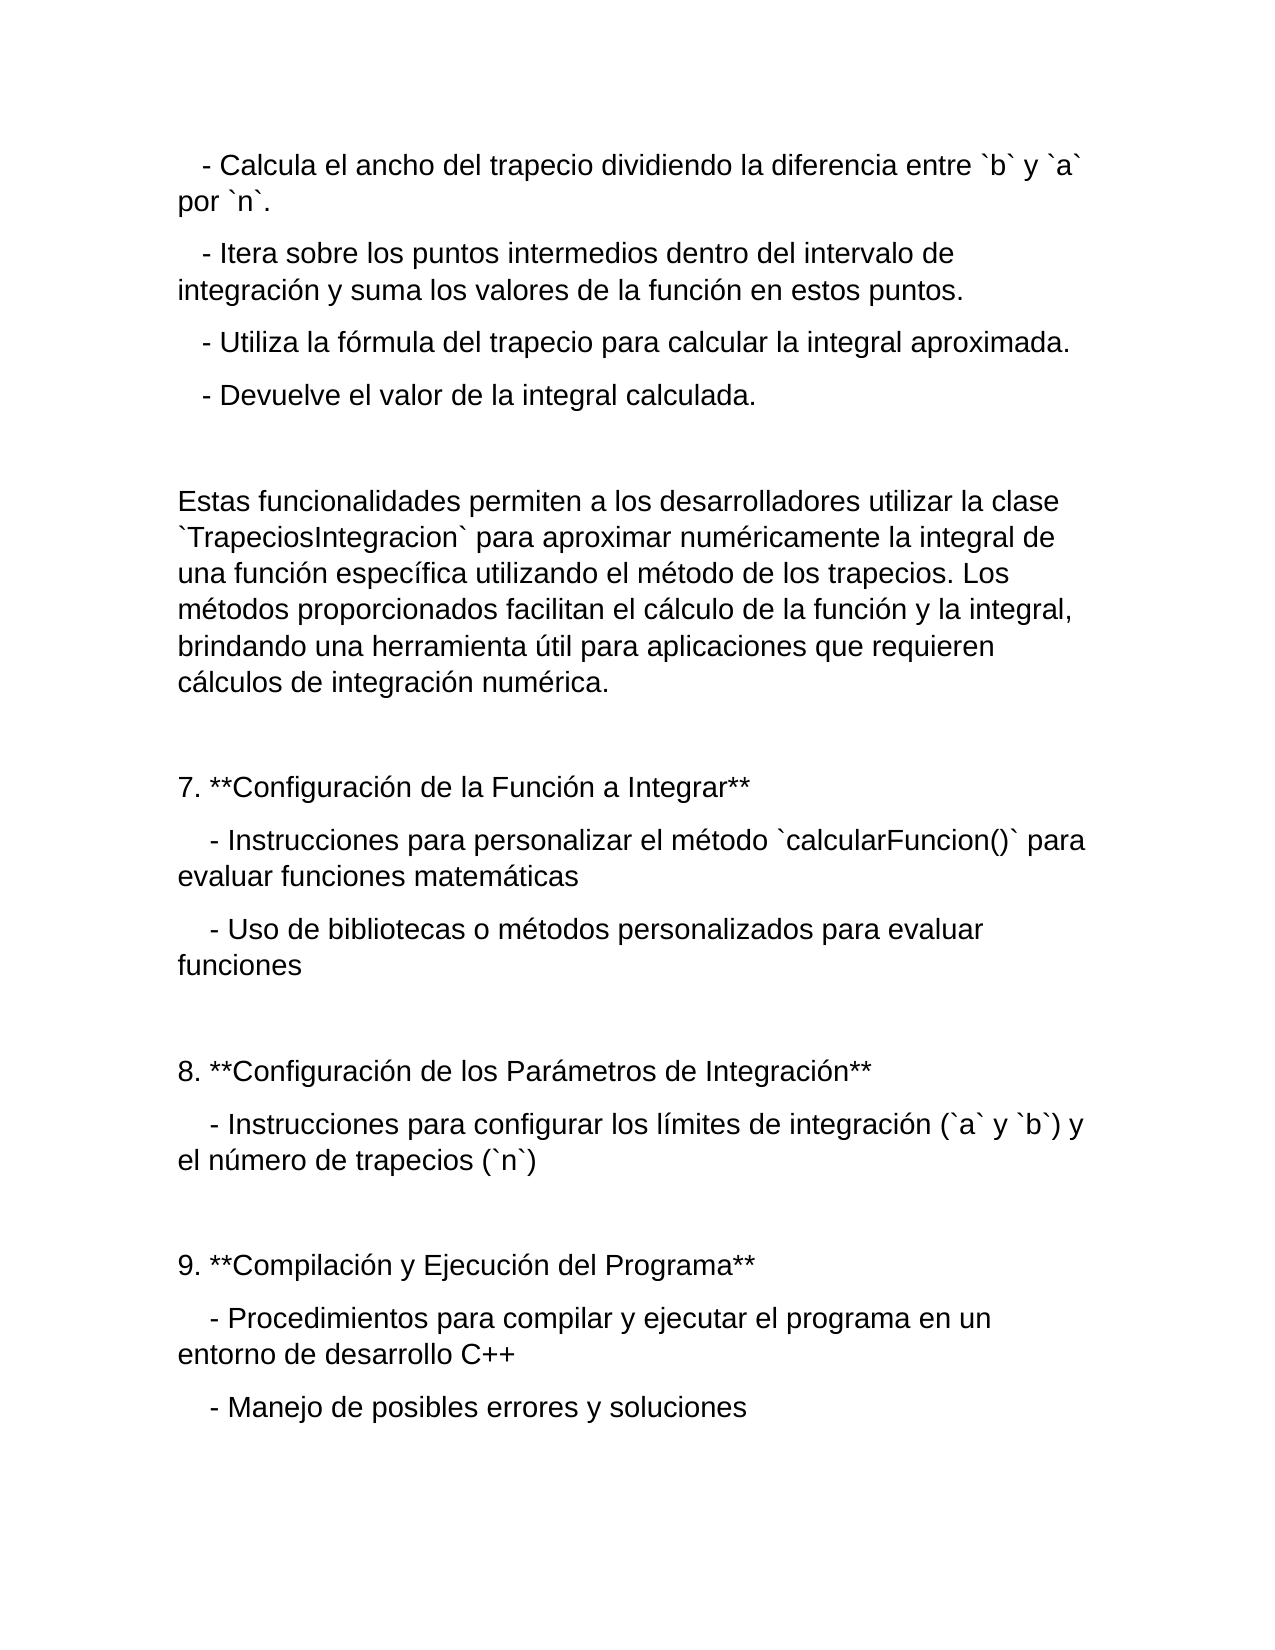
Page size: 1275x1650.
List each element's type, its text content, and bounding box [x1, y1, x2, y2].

text - Itera sobre los puntos intermedios dentro del intervalo de integración y suma los valores de la función en estos puntos. [177, 237, 1098, 306]
text 8. **Configuración de los Parámetros de Integración** [177, 1054, 1098, 1087]
text - Instrucciones para personalizar el método `calcularFuncion()` para evaluar funciones matemáticas [177, 823, 1098, 893]
text - Uso de bibliotecas o métodos personalizados para evaluar funciones [177, 912, 1098, 982]
text 7. **Configuración de la Función a Integrar** [177, 770, 1098, 804]
text - Procedimientos para compilar y ejecutar el programa en un entorno de desarrollo C++ [177, 1301, 1098, 1371]
text - Instrucciones para configurar los límites de integración (`a` y `b`) y el número de trapecios (`n`) [177, 1107, 1098, 1176]
text - Calcula el ancho del trapecio dividiendo la diferencia entre `b` y `a` por `n`. [177, 148, 1098, 217]
text 9. **Compilación y Ejecución del Programa** [177, 1248, 1098, 1282]
text Estas funcionalidades permiten a los desarrolladores utilizar la clase `TrapeciosIntegracion` para aproximar numéricamente la integral de una función específica utilizando el método de los trapecios. Los métodos proporcionados facilitan el cálculo de la función y la integral, brindando una herramienta útil para aplicaciones que requieren cálculos de integración numérica. [177, 484, 1098, 698]
text - Utiliza la fórmula del trapecio para calcular la integral aproximada. [177, 326, 1098, 359]
text - Manejo de posibles errores y soluciones [177, 1390, 1098, 1424]
text - Devuelve el valor de la integral calculada. [177, 378, 1098, 412]
